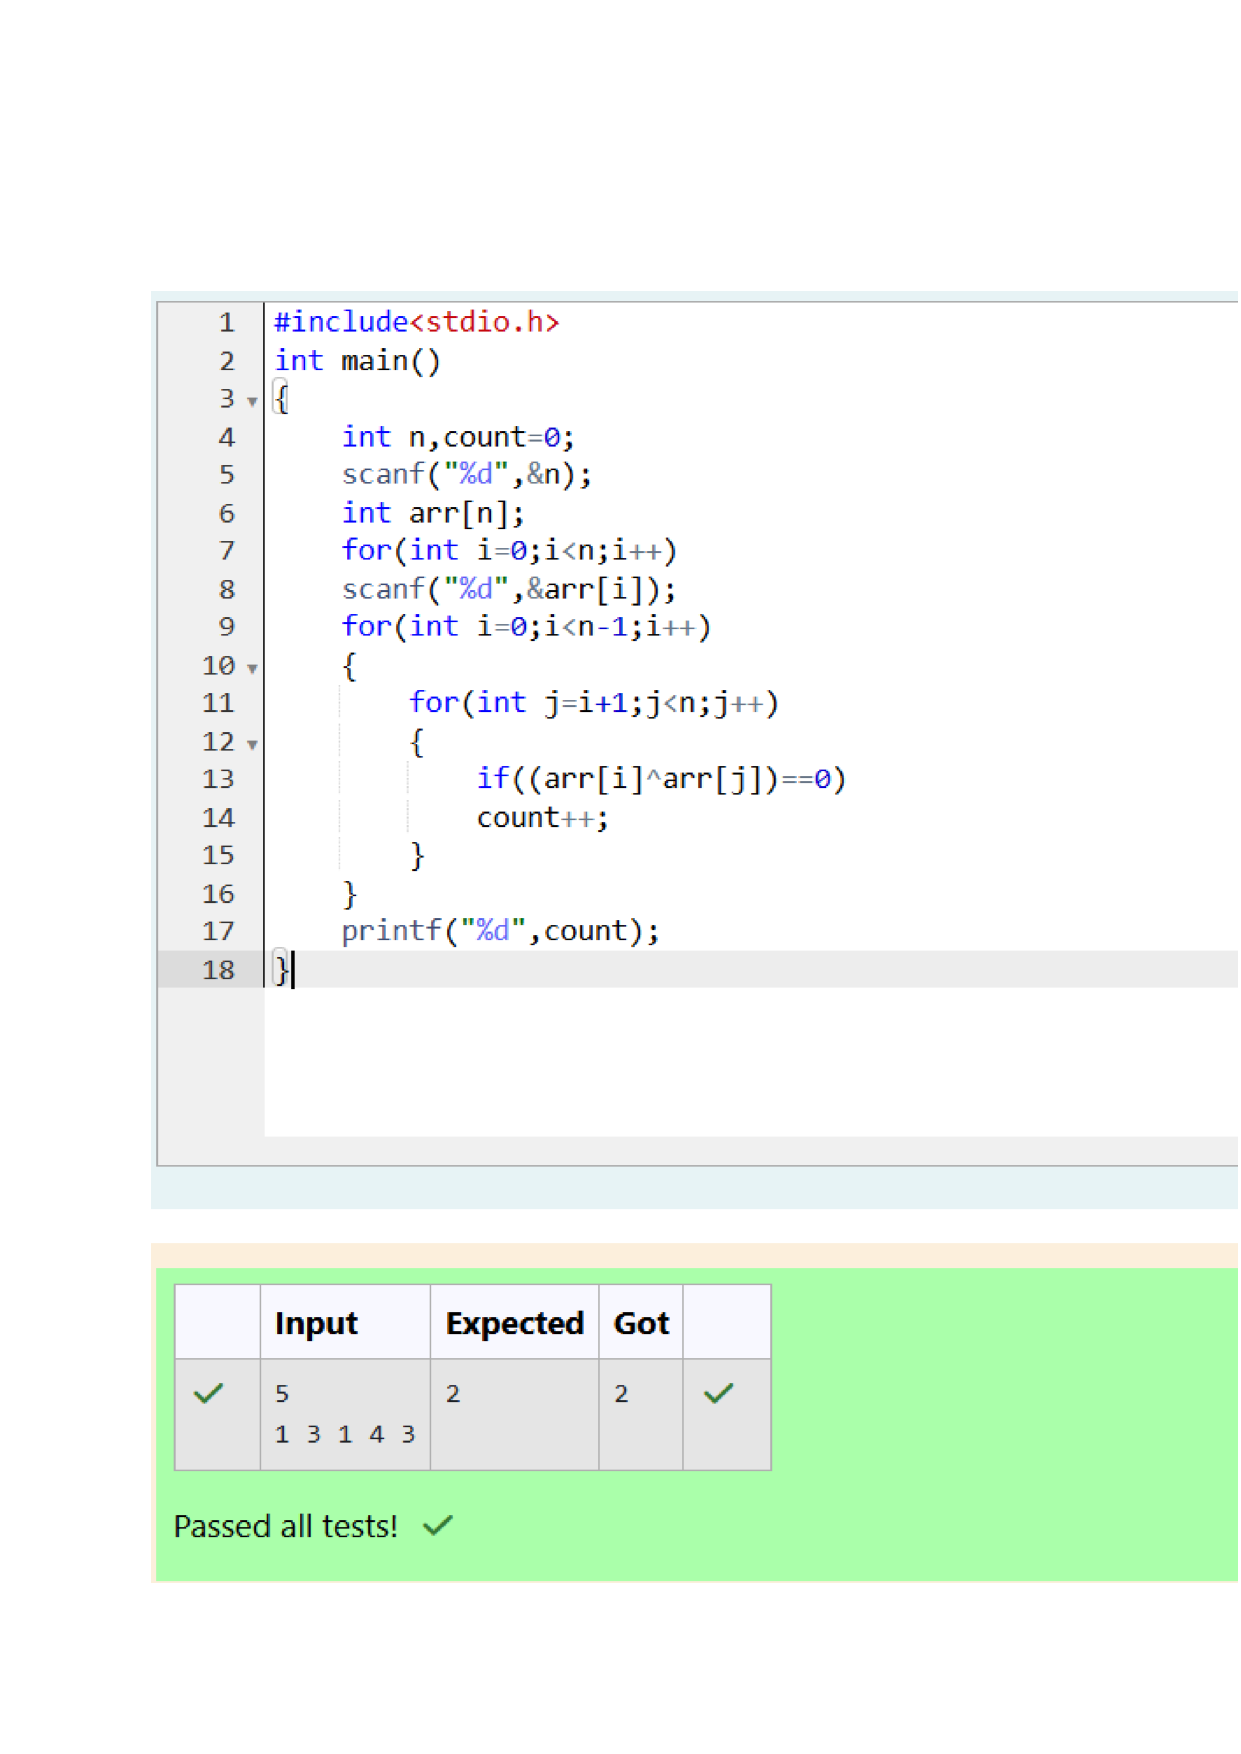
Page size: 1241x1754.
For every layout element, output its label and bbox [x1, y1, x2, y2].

picture [150, 290, 1238, 1583]
